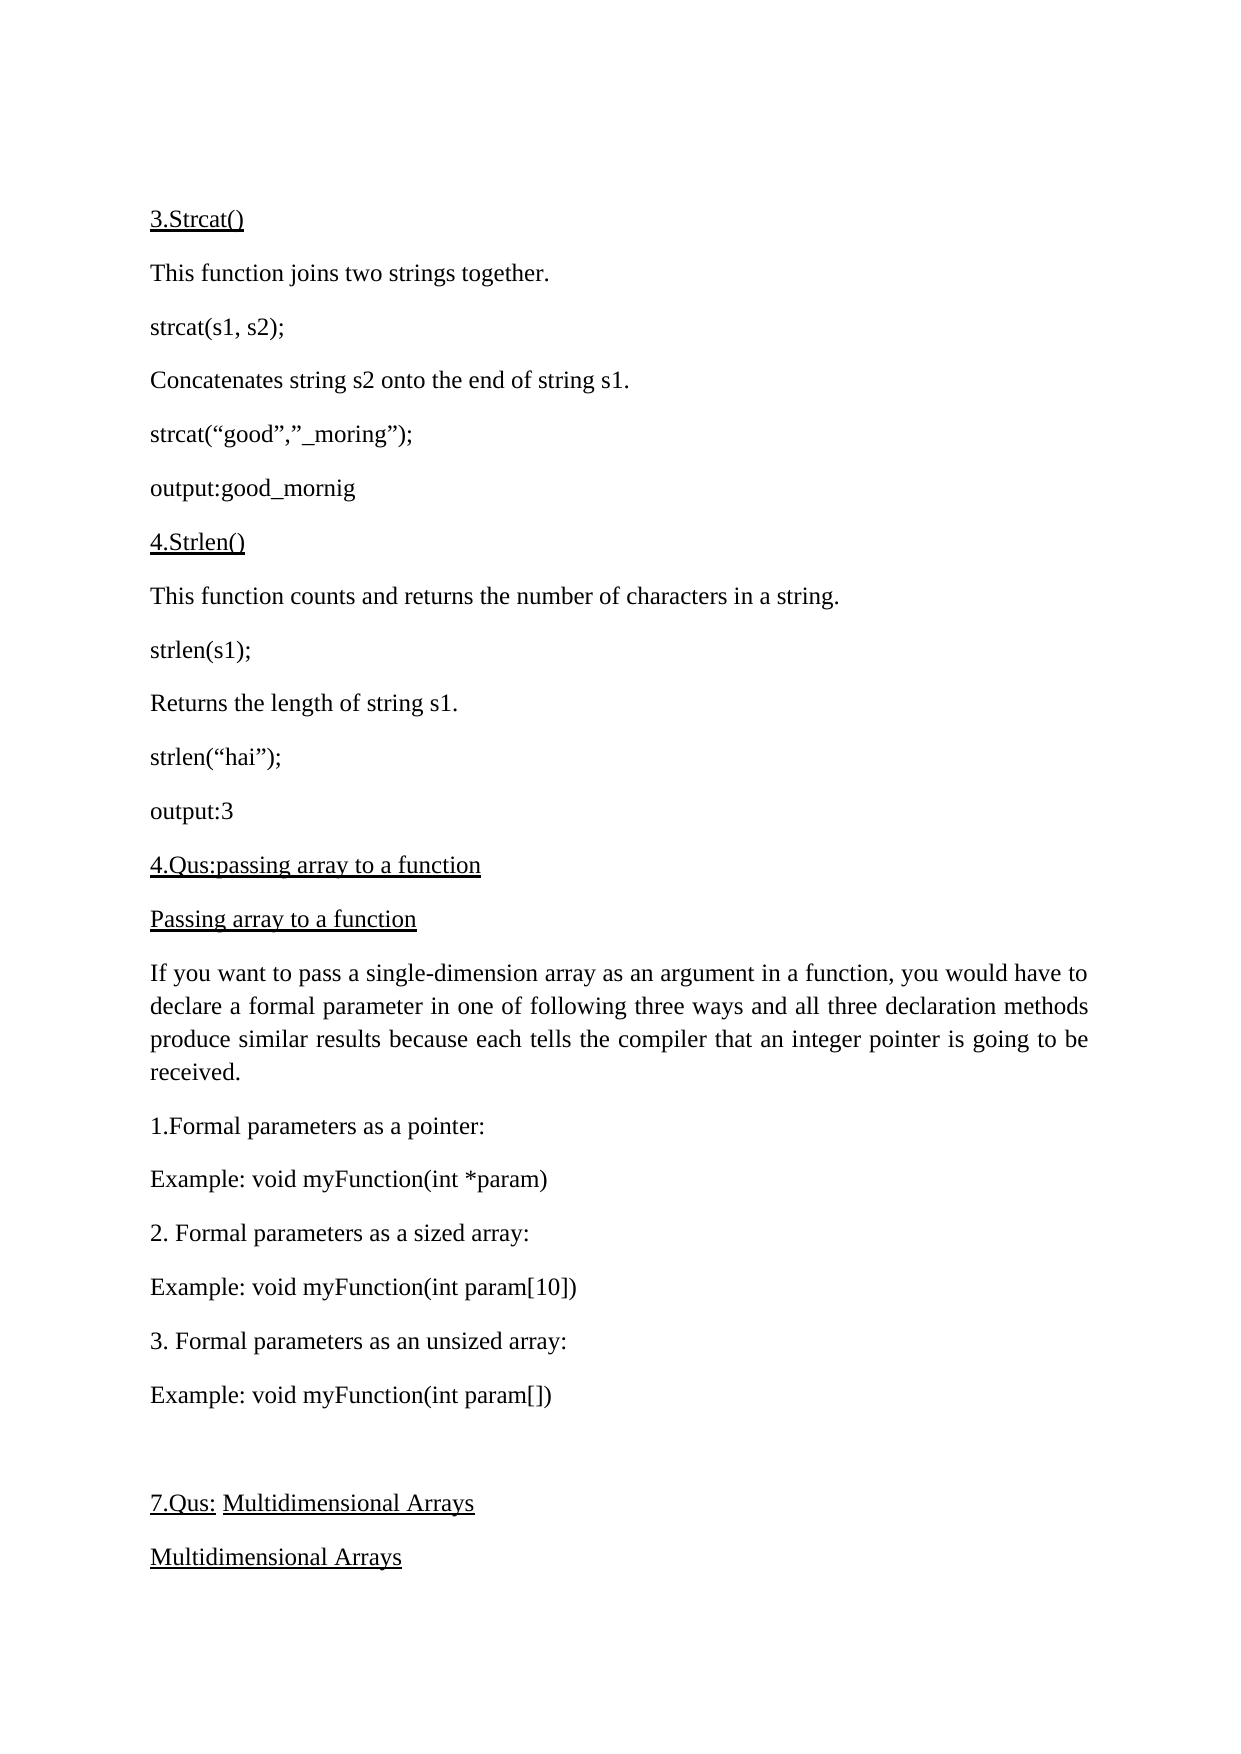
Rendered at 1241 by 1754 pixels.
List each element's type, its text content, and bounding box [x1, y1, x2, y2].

text 4.Qus:passing array to a function [150, 850, 1090, 879]
text 7.Qus: Multidimensional Arrays [150, 1488, 1090, 1516]
text This function joins two strings together. [150, 258, 1090, 286]
text If you want to pass a single-dimension array as an argument in a function, you would have to declare a formal parameter in one of following three ways and all three declaration methods produce similar results because each tells the compiler that an integer pointer is going to be received. [150, 958, 1090, 1086]
text 1.Formal parameters as a pointer: [150, 1111, 1090, 1139]
text Concatenates string s2 onto the end of string s1. [150, 365, 1090, 394]
text Multidimensional Arrays [150, 1542, 1090, 1570]
text 3.Strcat() [150, 204, 1090, 233]
text Returns the length of string s1. [150, 688, 1090, 717]
text output:3 [150, 796, 1090, 825]
text 3. Formal parameters as an unsized array: [150, 1326, 1090, 1355]
text Example: void myFunction(int param[10]) [150, 1272, 1090, 1301]
text 4.Strlen() [150, 527, 1090, 556]
text strlen(“hai”); [150, 742, 1090, 771]
text strcat(s1, s2); [150, 312, 1090, 340]
text Example: void myFunction(int *param) [150, 1164, 1090, 1193]
text This function counts and returns the number of characters in a string. [150, 581, 1090, 609]
text Passing array to a function [150, 904, 1090, 933]
text strcat(“good”,”_moring”); [150, 419, 1090, 448]
text strlen(s1); [150, 635, 1090, 663]
text Example: void myFunction(int param[]) [150, 1380, 1090, 1409]
text output:good_mornig [150, 473, 1090, 502]
text 2. Formal parameters as a sized array: [150, 1218, 1090, 1247]
